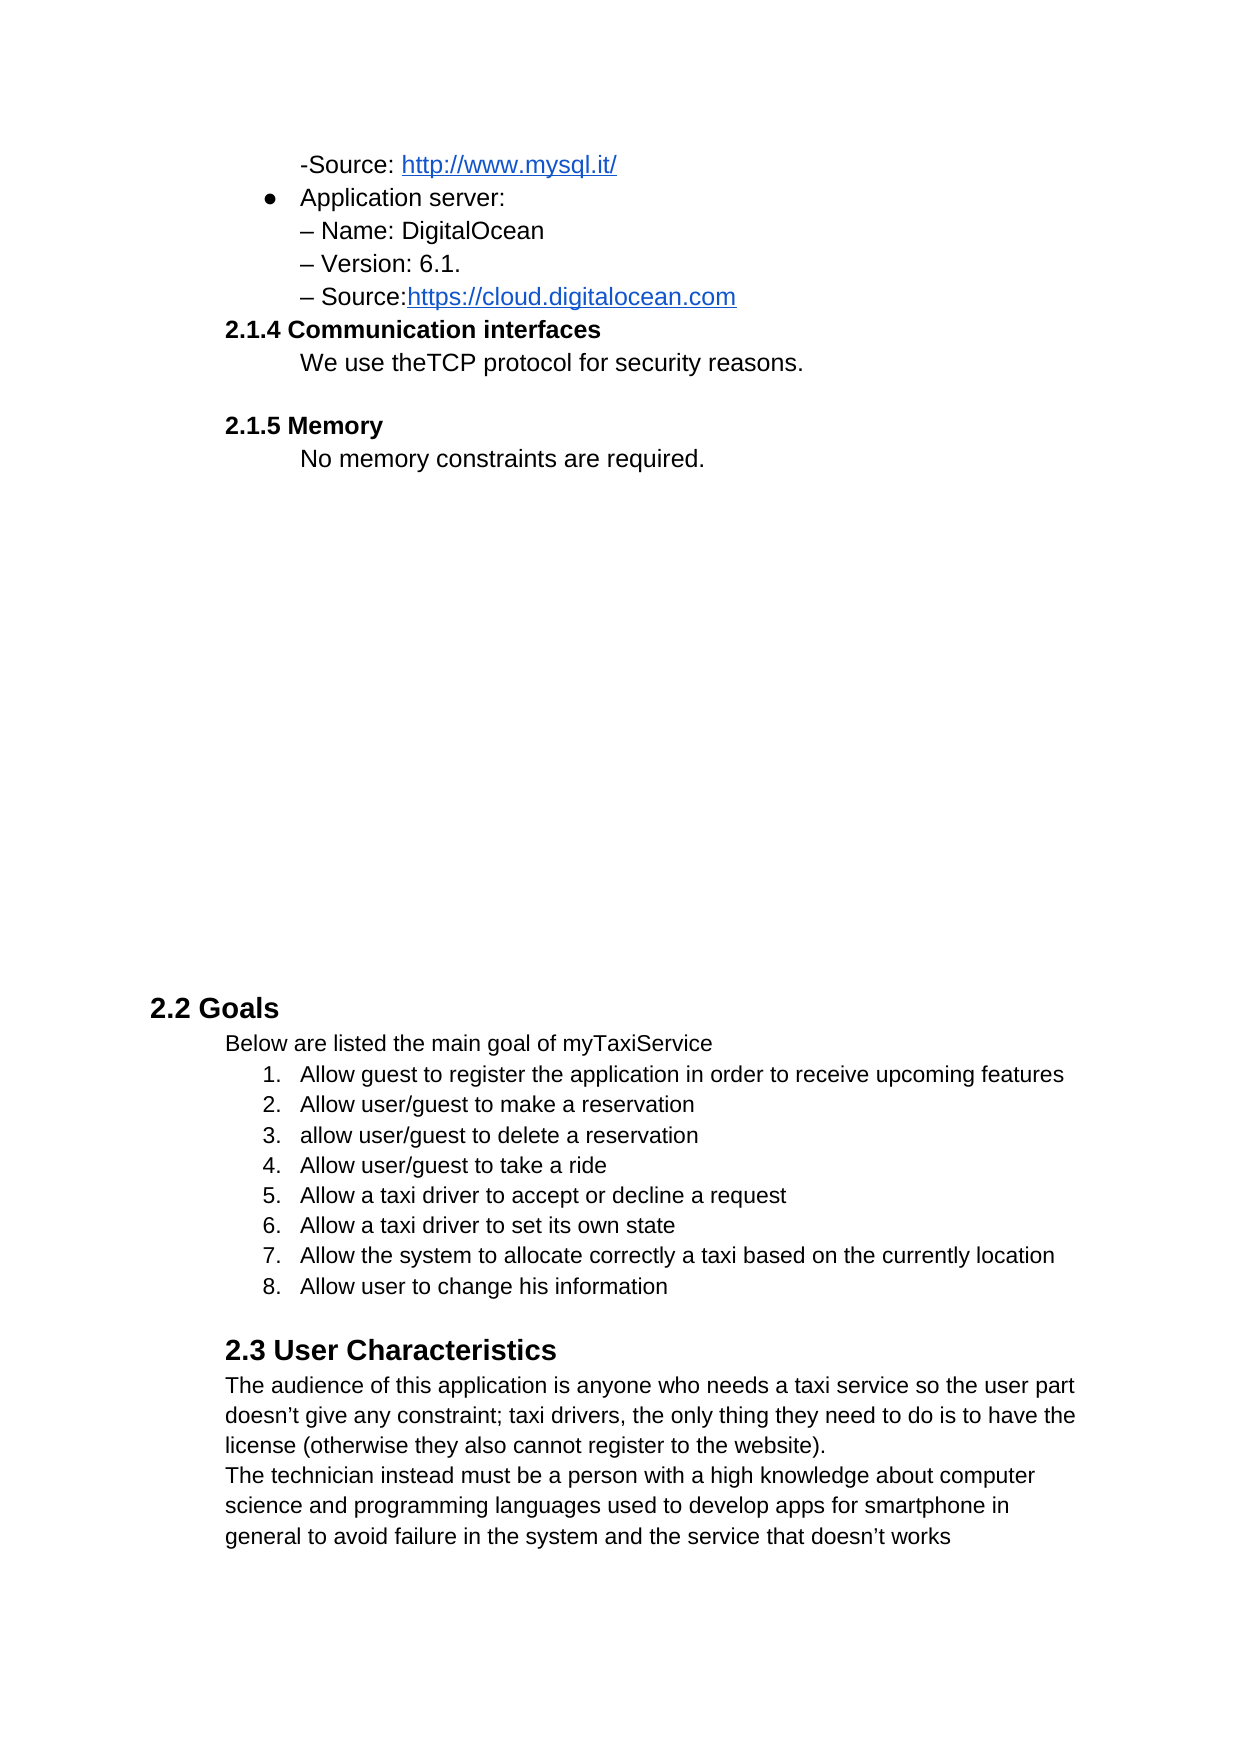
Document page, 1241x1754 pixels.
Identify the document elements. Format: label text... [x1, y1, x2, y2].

list Allow a taxi driver to set its own state [262, 1212, 1090, 1239]
list Allow user/guest to take a ride [262, 1152, 1090, 1178]
list allow user/guest to delete a reservation [262, 1122, 1090, 1148]
text The audience of this application is anyone who needs a taxi service so the user part doesn’t give any constraint; taxi drivers, the only thing they need to do is to have the license (otherwise they also cannot register to the website). [225, 1372, 1090, 1458]
text – Version: 6.1. [225, 249, 1090, 278]
text 2.1.5 Memory [150, 411, 1090, 440]
list Allow the system to allocate correctly a taxi based on the currently location [262, 1242, 1090, 1269]
text 2.2 Goals [150, 991, 1090, 1025]
text Below are listed the main goal of myTaxiService [150, 1030, 1090, 1056]
list Allow guest to register the application in order to receive upcoming features [262, 1061, 1090, 1088]
text – Name: DigitalOcean [225, 216, 1090, 245]
list Allow user/guest to make a reservation [262, 1091, 1090, 1118]
list Application server: [262, 183, 1090, 212]
text -Source: http://www.mysql.it/ [150, 150, 1090, 179]
list Allow user to change his information [262, 1273, 1090, 1299]
text No memory constraints are required. [150, 444, 1090, 473]
text 2.3 User Characteristics [225, 1333, 1090, 1367]
text The technician instead must be a person with a high knowledge about computer science and programming languages used to develop apps for smartphone in general to avoid failure in the system and the service that doesn’t works [225, 1462, 1090, 1549]
text 2.1.4 Communication interfaces [150, 315, 1090, 344]
list Allow a taxi driver to accept or decline a request [262, 1182, 1090, 1208]
text – Source:https://cloud.digitalocean.com [225, 282, 1090, 311]
text We use theTCP protocol for security reasons. [150, 348, 1090, 377]
